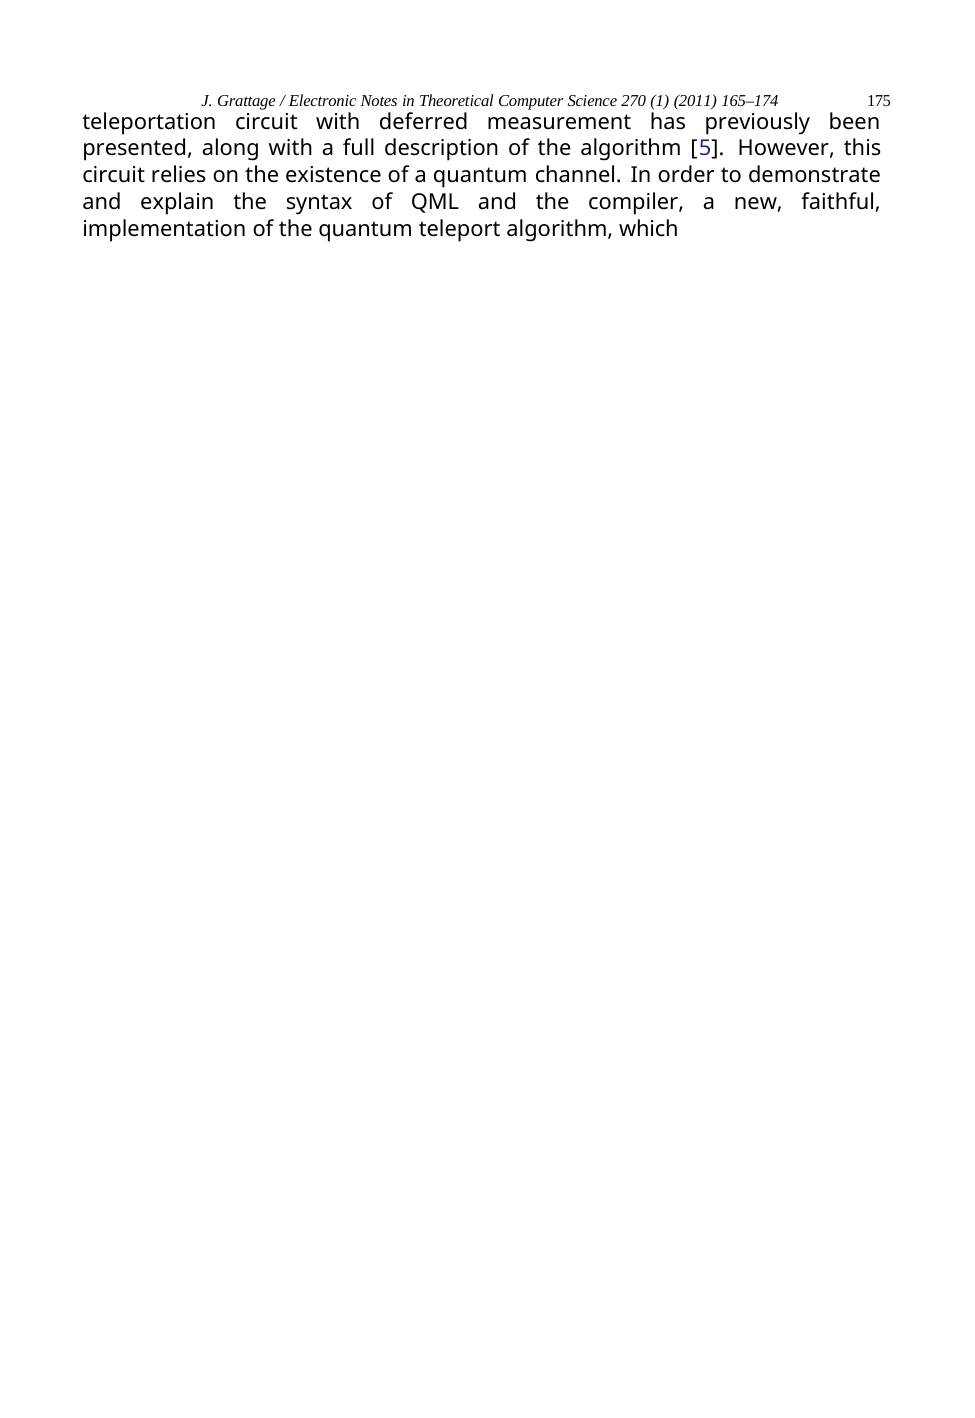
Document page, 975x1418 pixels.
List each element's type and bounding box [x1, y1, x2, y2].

text [82, 108, 881, 243]
